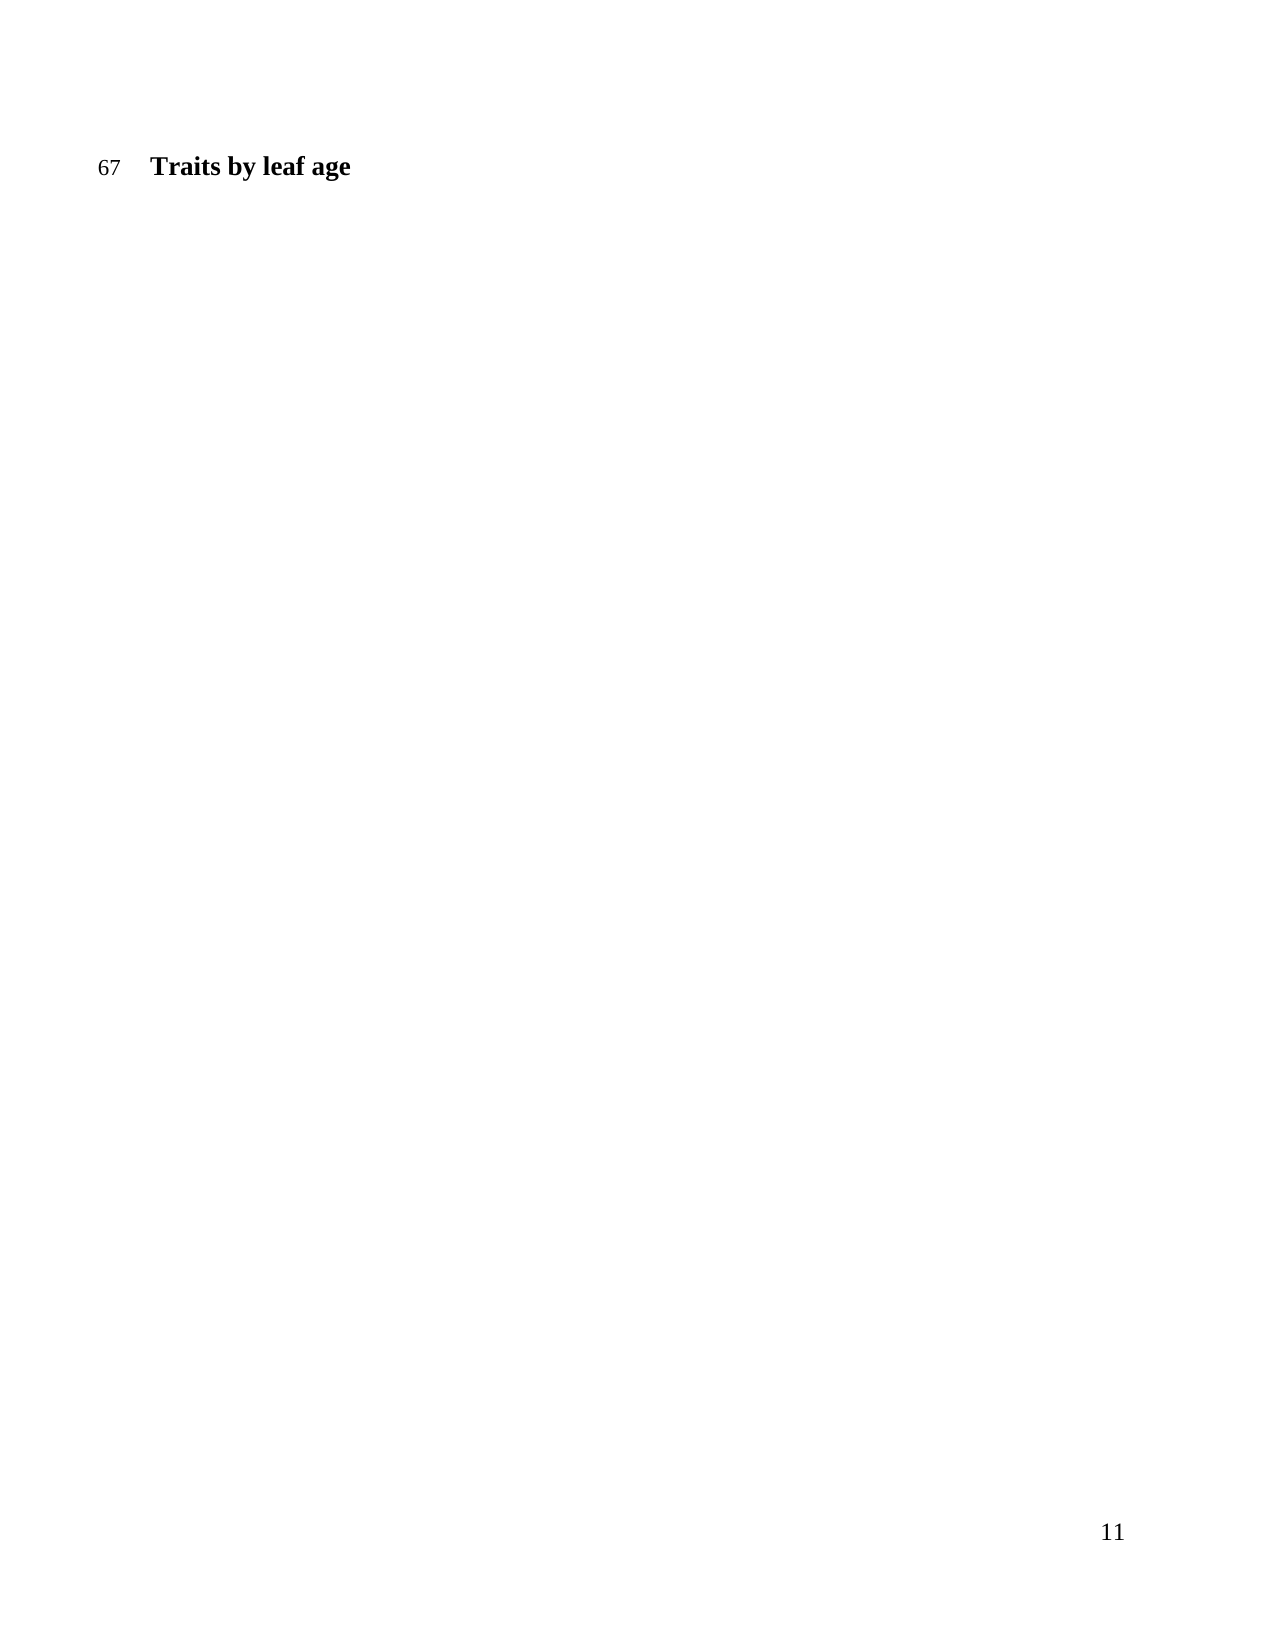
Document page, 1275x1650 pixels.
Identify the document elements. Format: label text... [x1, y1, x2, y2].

subtitle Traits by leaf age [150, 150, 1125, 181]
